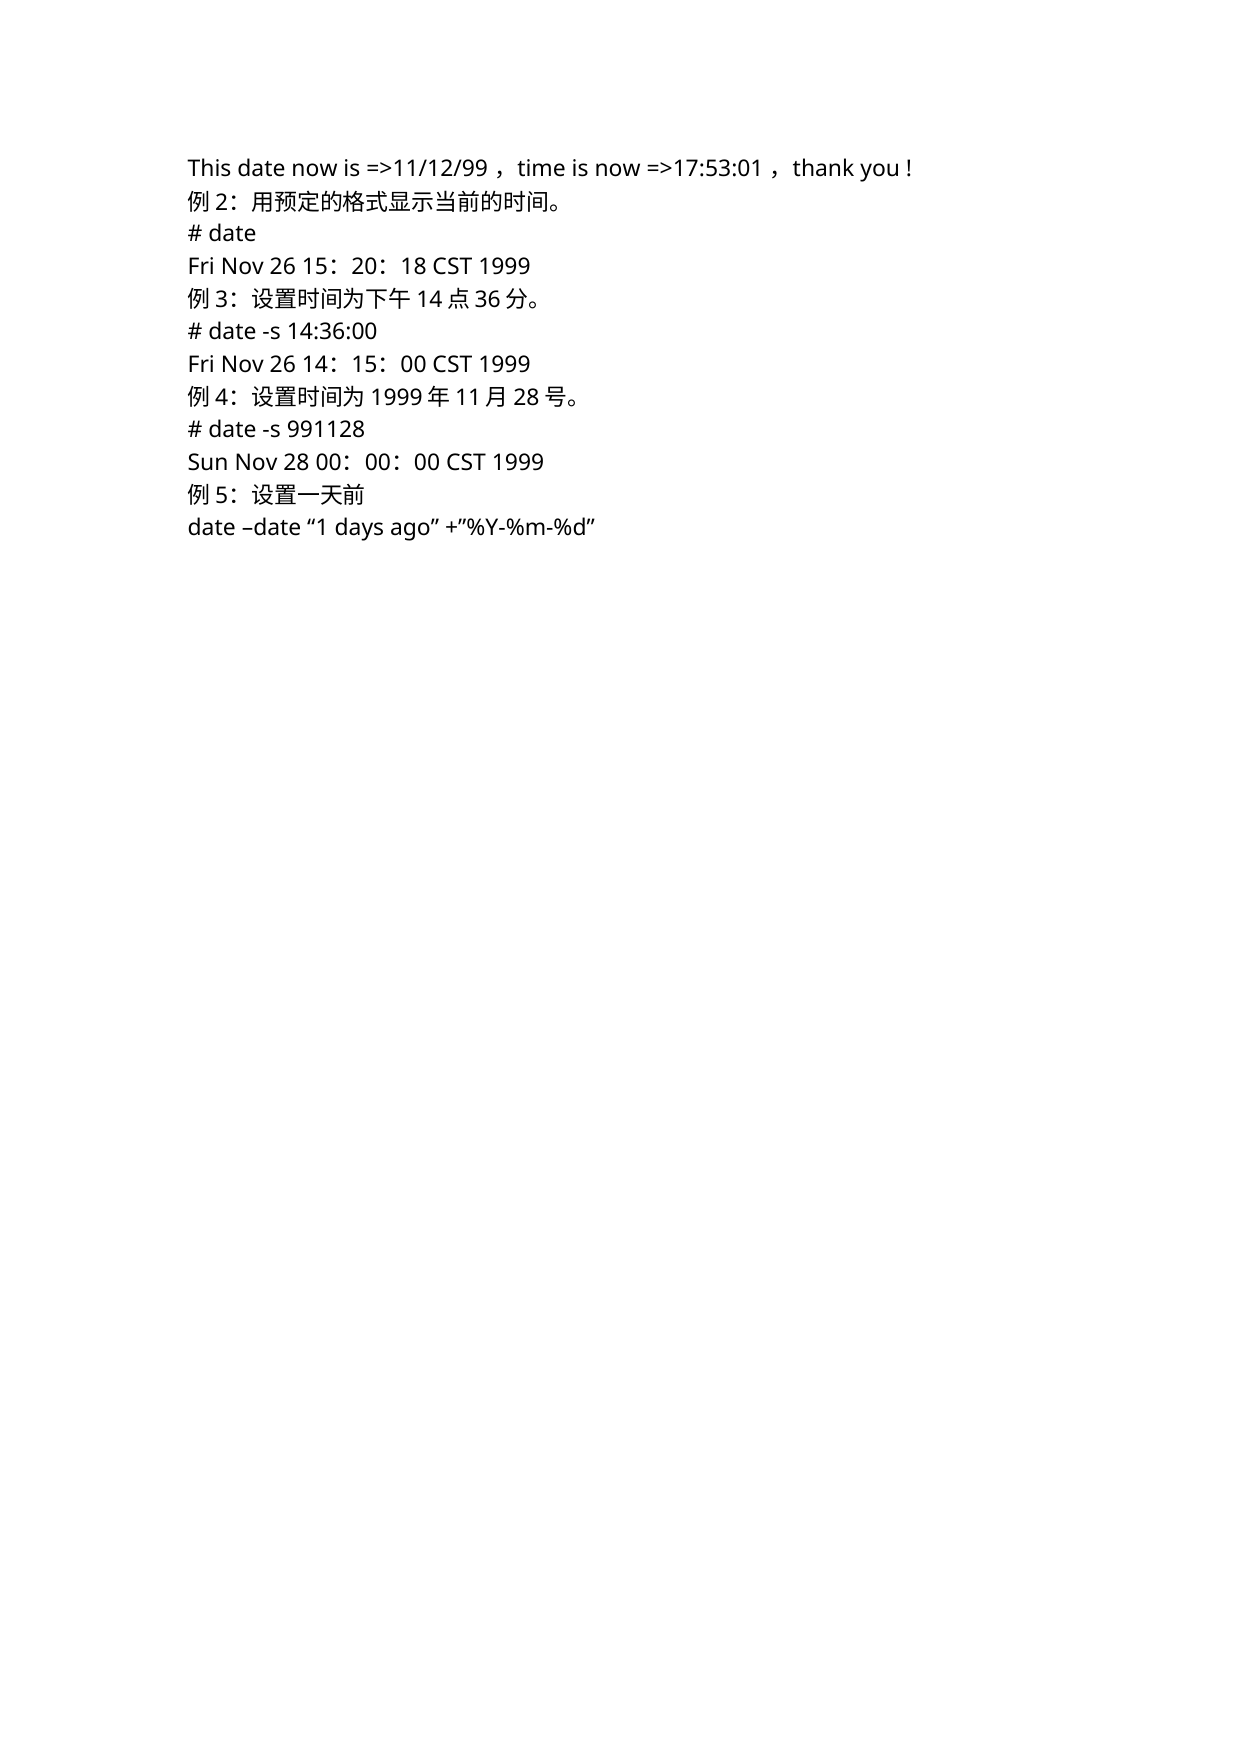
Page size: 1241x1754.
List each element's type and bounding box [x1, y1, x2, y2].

text [187, 150, 1053, 542]
